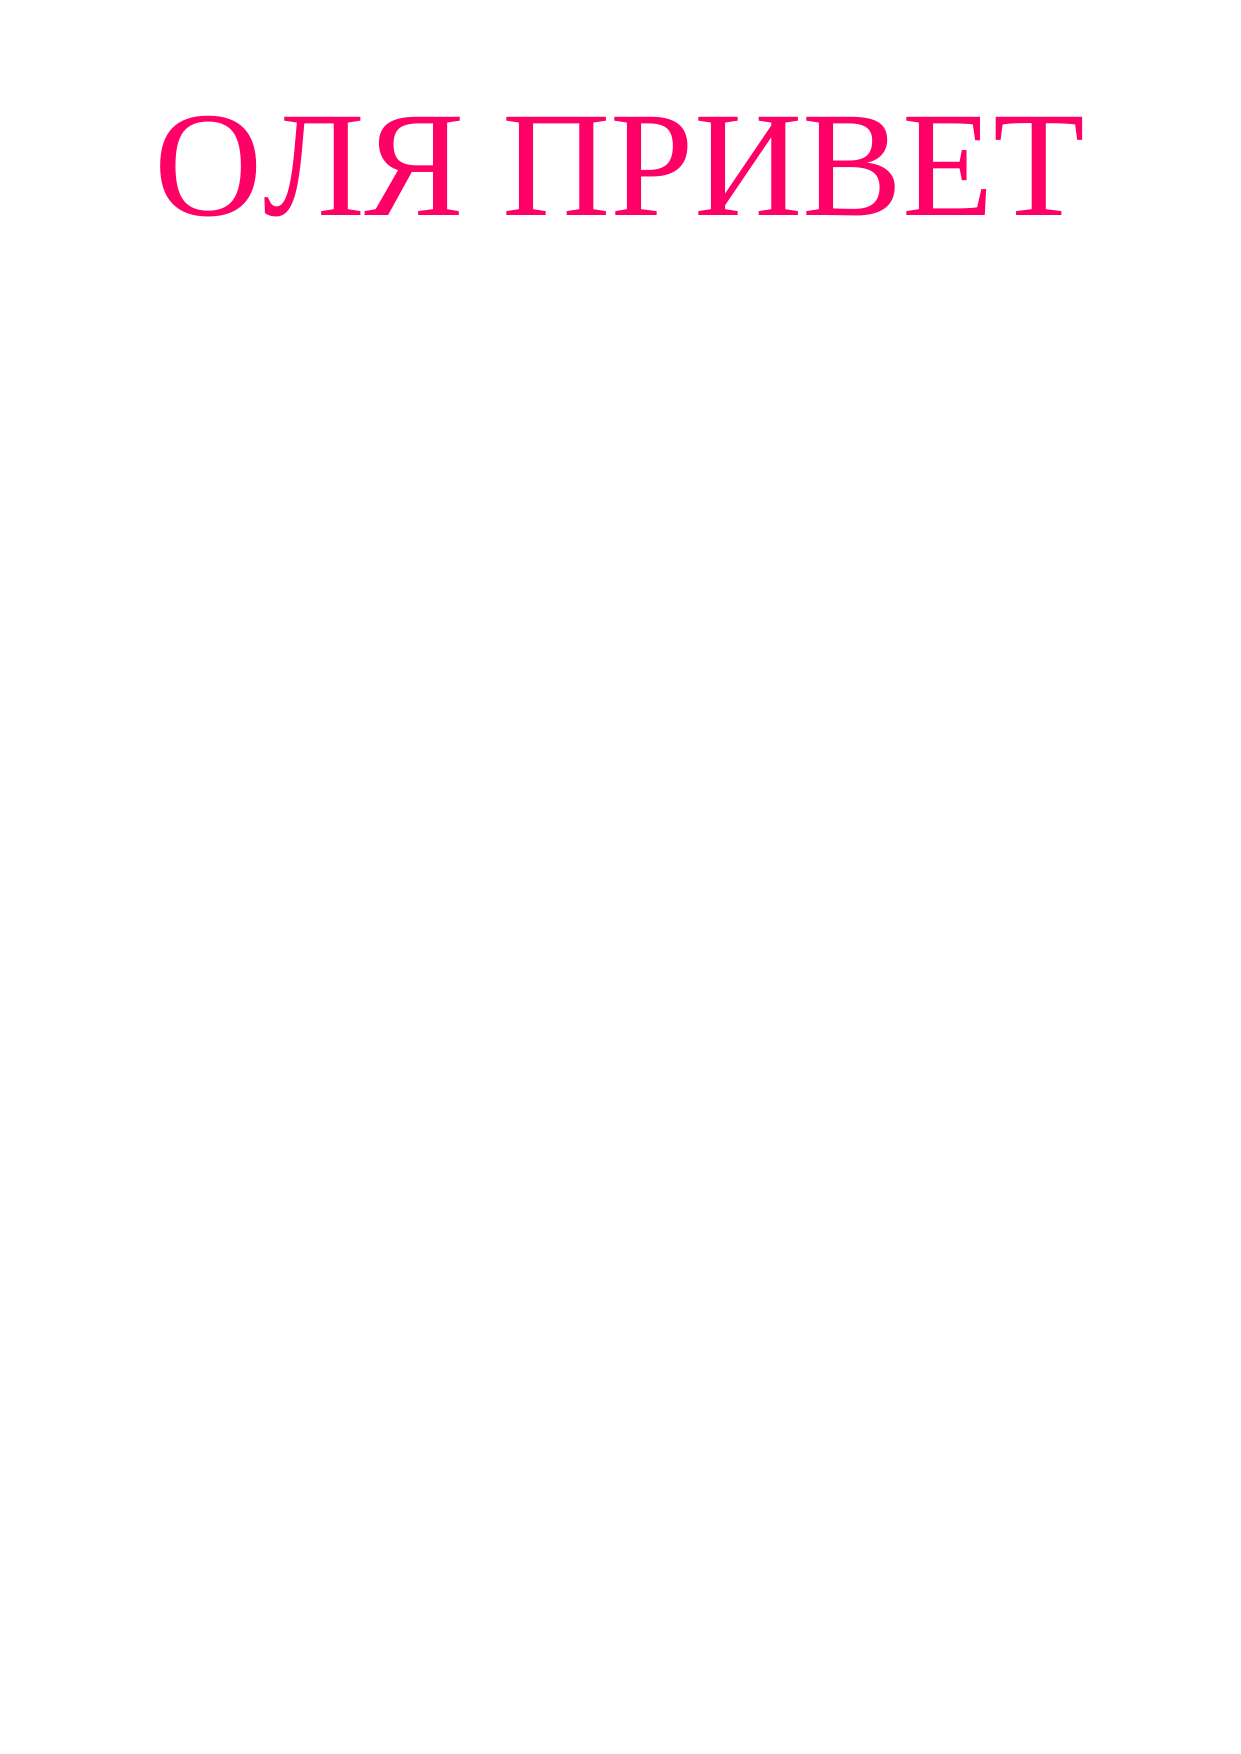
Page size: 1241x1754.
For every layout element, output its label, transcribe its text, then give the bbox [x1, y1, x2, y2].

text ОЛЯ ПРИВЕТ [75, 75, 1165, 247]
